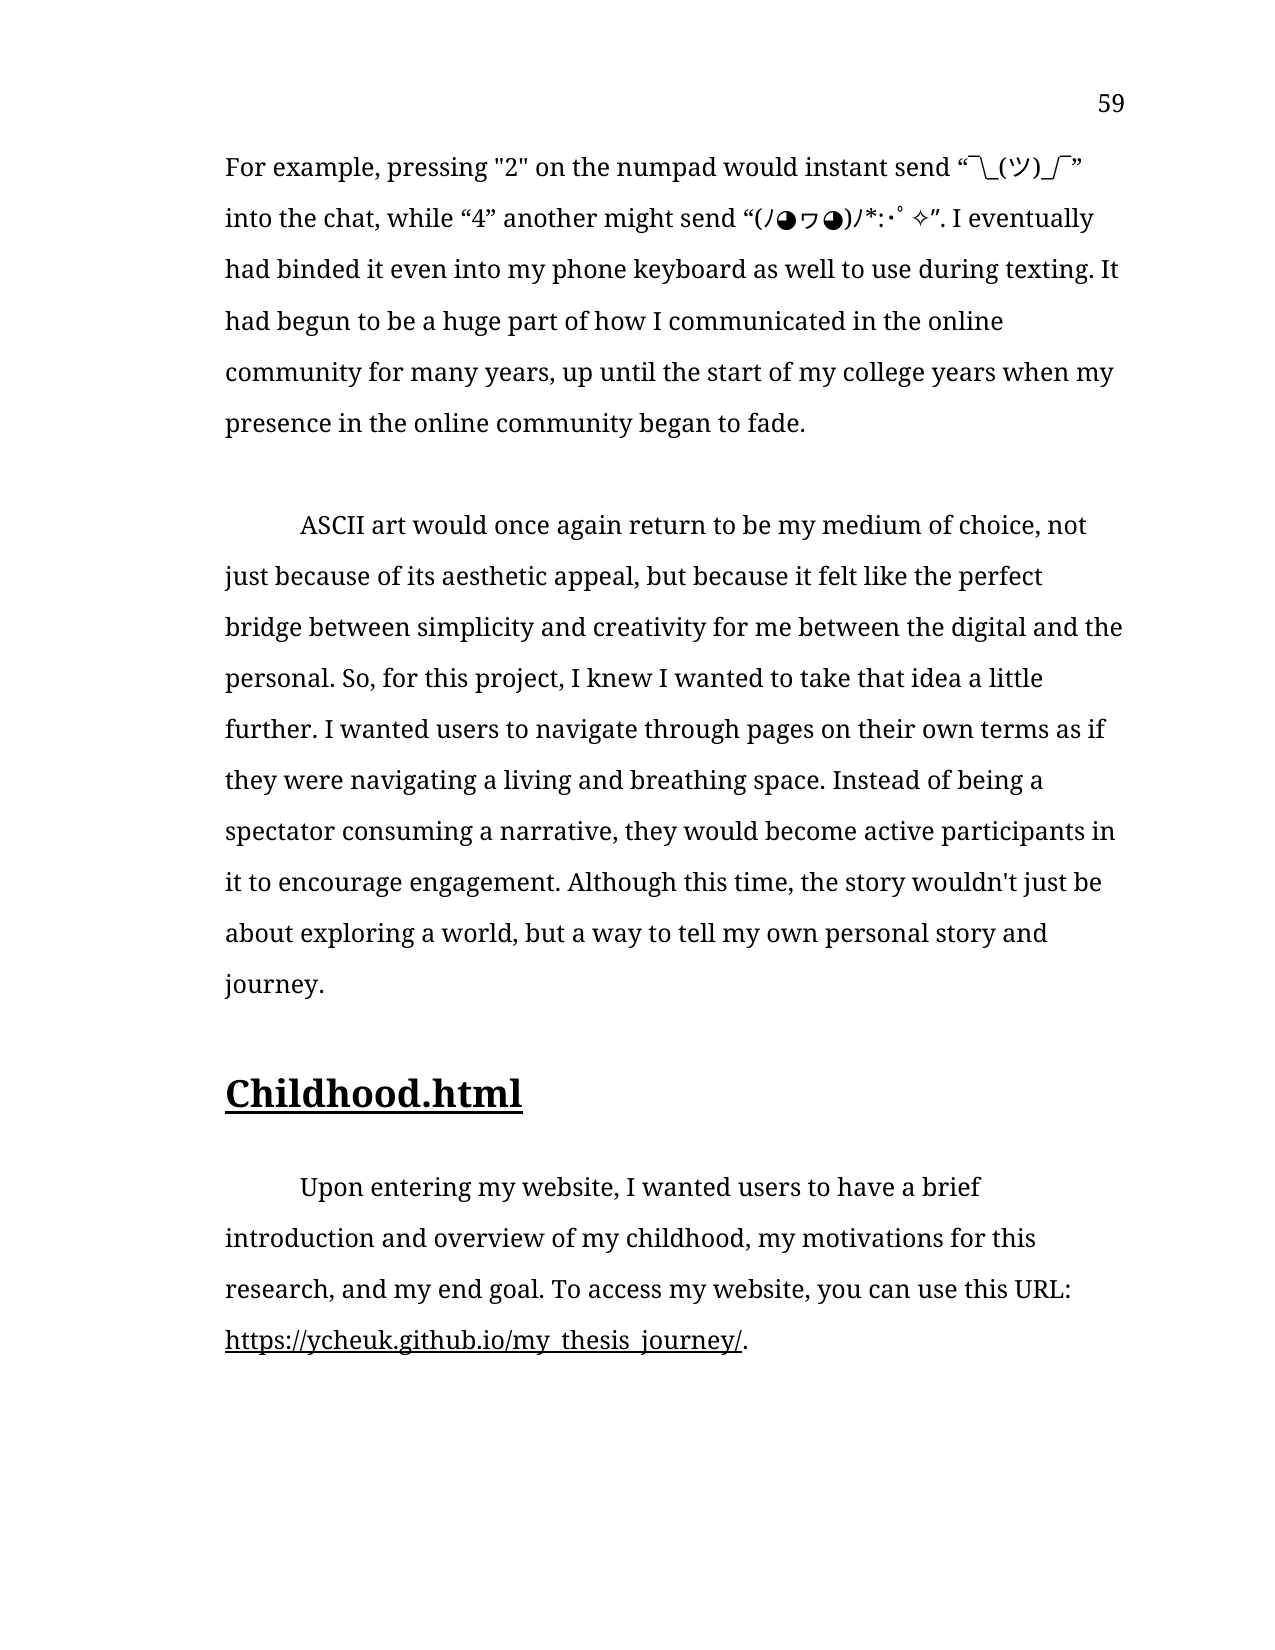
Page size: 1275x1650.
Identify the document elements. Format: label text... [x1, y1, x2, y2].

text ASCII art would once again return to be my medium of choice, not just because of its aesthetic appeal, but because it felt like the perfect bridge between simplicity and creativity for me between the digital and the personal. So, for this project, I knew I wanted to take that idea a little further. I wanted users to navigate through pages on their own terms as if they were navigating a living and breathing space. Instead of being a spectator consuming a narrative, they would become active participants in it to encourage engagement. Although this time, the story wouldn't just be about exploring a world, but a way to tell my own personal story and journey. [225, 507, 1125, 1001]
text Upon entering my website, I wanted users to have a brief introduction and overview of my childhood, my motivations for this research, and my end goal. To access my website, you can use this URL: https://ycheuk.github.io/my_thesis_journey/. [225, 1169, 1125, 1356]
subtitle Childhood.html [225, 1068, 1125, 1119]
